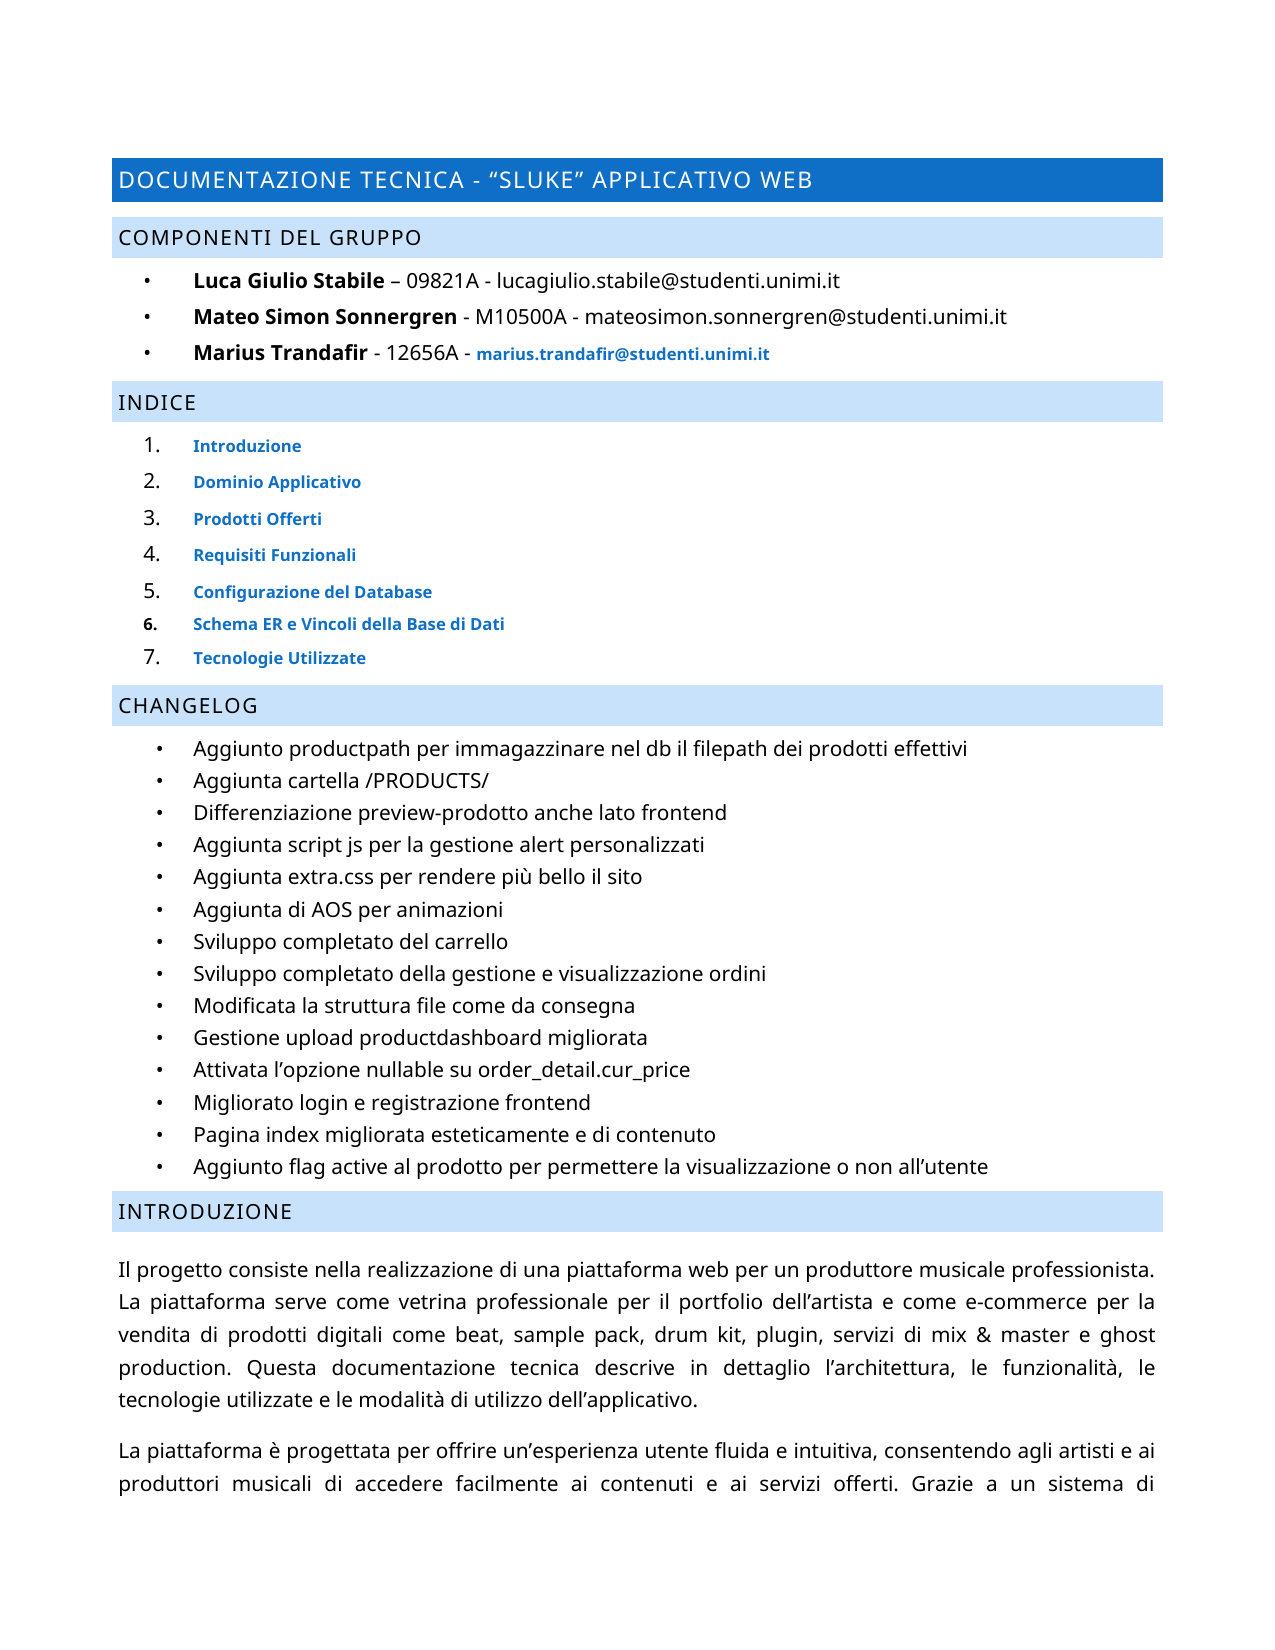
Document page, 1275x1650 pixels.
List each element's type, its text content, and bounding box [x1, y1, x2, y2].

list Prodotti Offerti [143, 503, 1157, 531]
list Mateo Simon Sonnergren - M10500A - mateosimon.sonnergren@studenti.unimi.it [143, 302, 1157, 331]
list Migliorato login e registrazione frontend [156, 1088, 1157, 1116]
list Aggiunta cartella /PRODUCTS/ [156, 766, 1157, 794]
list Pagina index migliorata esteticamente e di contenuto [156, 1120, 1157, 1148]
subtitle Changelog [118, 691, 1157, 719]
text Il progetto consiste nella realizzazione di una piattaforma web per un produttore musicale professionista. La piattaforma serve come vetrina professionale per il portfolio dell’artista e come e-commerce per la vendita di prodotti digitali come beat, sample pack, drum kit, plugin, servizi di mix & master e ghost production. Questa documentazione tecnica descrive in dettaglio l’architettura, le funzionalità, le tecnologie utilizzate e le modalità di utilizzo dell’applicativo. [118, 1255, 1157, 1414]
list Gestione upload productdashboard migliorata [156, 1023, 1157, 1052]
list Luca Giulio Stabile – 09821A - lucagiulio.stabile@studenti.unimi.it [143, 266, 1157, 294]
list Configurazione del Database [143, 576, 1157, 604]
list Aggiunto productpath per immagazzinare nel db il filepath dei prodotti effettivi [156, 734, 1157, 762]
list Aggiunta extra.css per rendere più bello il sito [156, 862, 1157, 891]
subtitle Componenti del Gruppo [118, 223, 1157, 252]
subtitle Documentazione Tecnica - “Sluke” Applicativo web [118, 164, 1157, 196]
list Requisiti Funzionali [143, 539, 1157, 568]
list Marius Trandafir - 12656A - marius.trandafir@studenti.unimi.it [143, 338, 1157, 367]
subtitle Indice [118, 388, 1157, 416]
list Aggiunto flag active al prodotto per permettere la visualizzazione o non all’utente [156, 1152, 1157, 1181]
list Dominio Applicativo [143, 467, 1157, 495]
list Sviluppo completato del carrello [156, 927, 1157, 955]
list Tecnologie Utilizzate [143, 642, 1157, 670]
list Schema ER e Vincoli della Base di Dati [143, 612, 1157, 635]
list Differenziazione preview-prodotto anche lato frontend [156, 798, 1157, 827]
list Aggiunta di AOS per animazioni [156, 895, 1157, 923]
list Modificata la struttura file come da consegna [156, 991, 1157, 1020]
list Aggiunta script js per la gestione alert personalizzati [156, 830, 1157, 859]
list Introduzione [143, 430, 1157, 459]
list Attivata l’opzione nullable su order_detail.cur_price [156, 1056, 1157, 1084]
subtitle Introduzione [118, 1197, 1157, 1226]
list Sviluppo completato della gestione e visualizzazione ordini [156, 959, 1157, 987]
